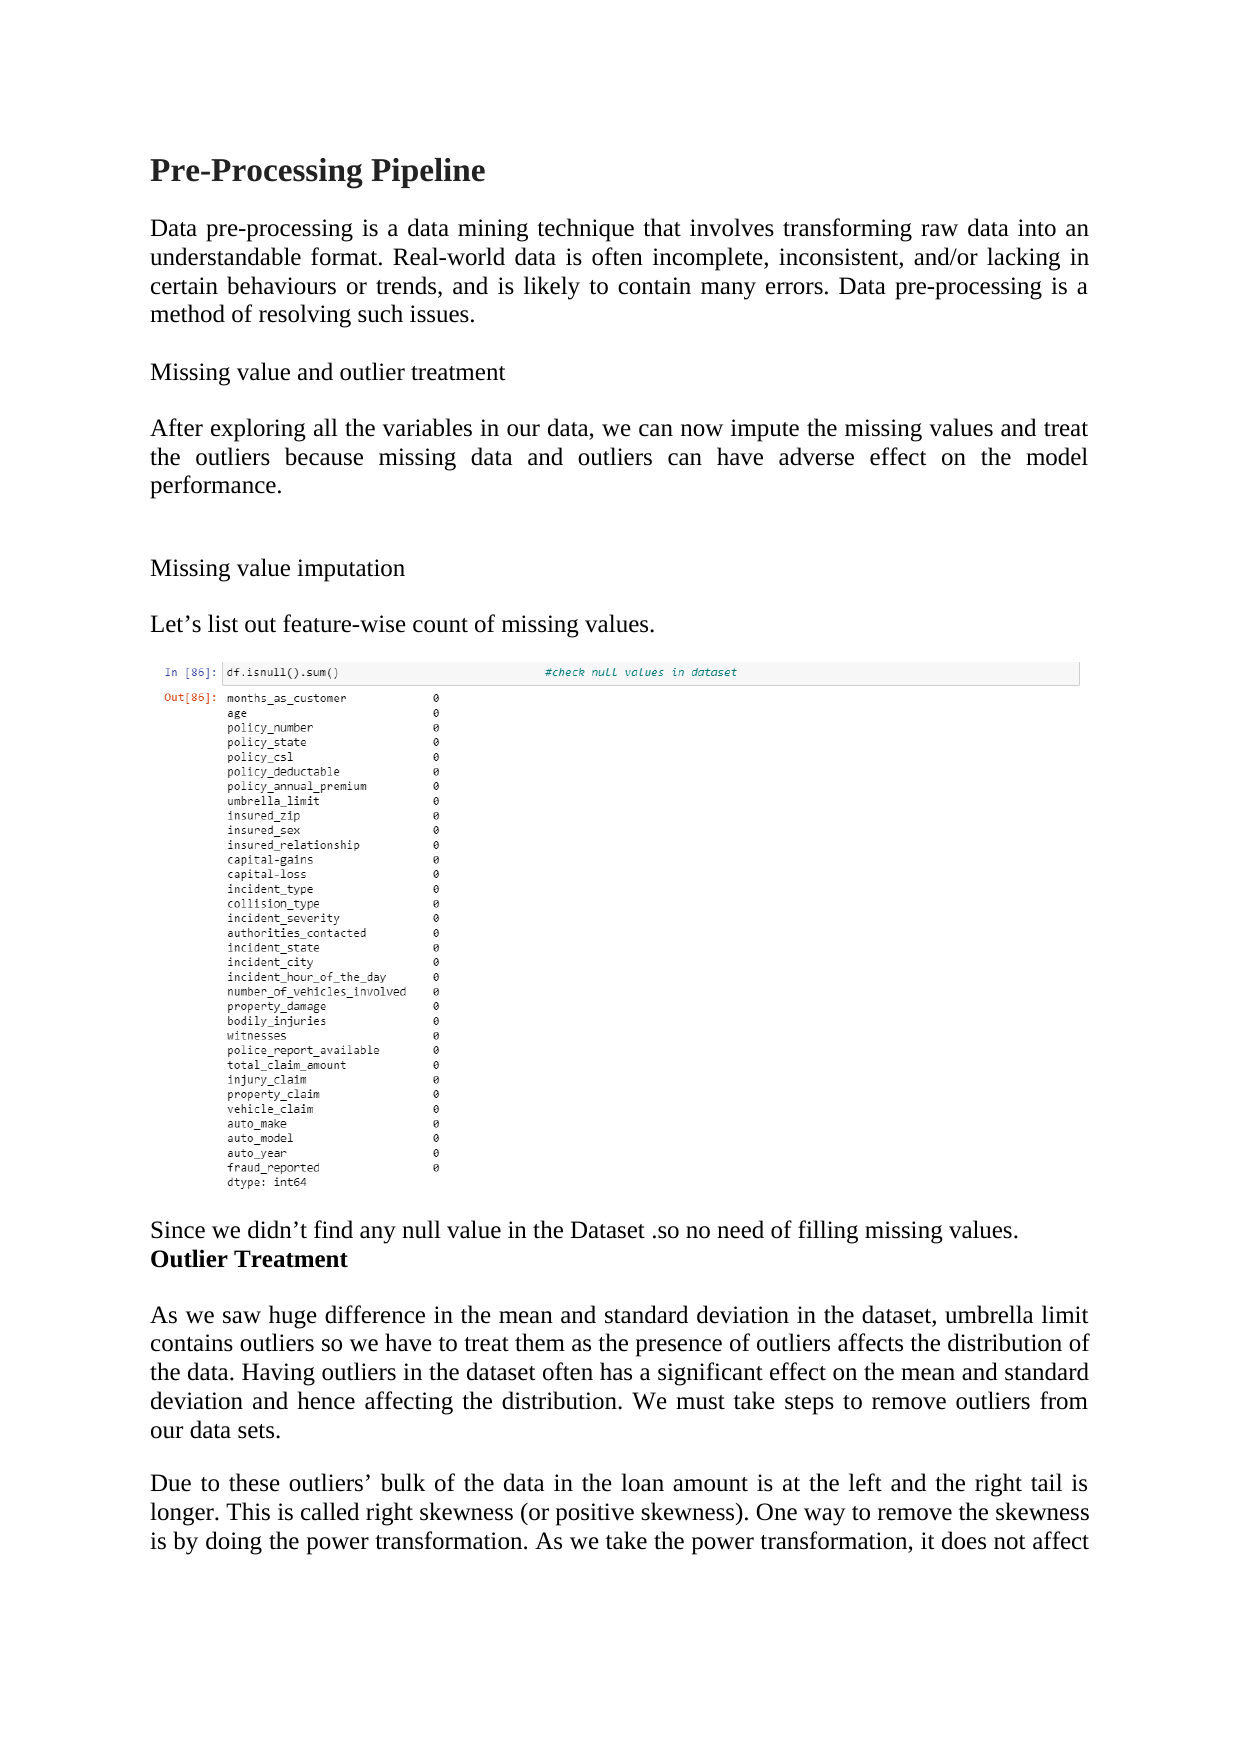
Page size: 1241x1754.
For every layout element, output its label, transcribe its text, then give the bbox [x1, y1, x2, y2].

text As we saw huge difference in the mean and standard deviation in the dataset, umbrella limit contains outliers so we have to treat them as the presence of outliers affects the distribution of the data. Having outliers in the dataset often has a significant effect on the mean and standard deviation and hence affecting the distribution. We must take steps to remove outliers from our data sets. [150, 1300, 1090, 1443]
subtitle Missing value imputation [150, 553, 1090, 582]
text Let’s list out feature-wise count of missing values. [150, 609, 1090, 638]
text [150, 1468, 1090, 1555]
text Data pre-processing is a data mining technique that involves transforming raw data into an understandable format. Real-world data is often incomplete, inconsistent, and/or lacking in certain behaviours or trends, and is likely to contain many errors. Data pre-processing is a method of resolving such issues. [150, 213, 1090, 328]
text Pre-Processing Pipeline [150, 150, 1090, 188]
text After exploring all the variables in our data, we can now impute the missing values and treat the outliers because missing data and outliers can have adverse effect on the model performance. [150, 413, 1090, 499]
text Since we didn’t find any null value in the Dataset .so no need of filling missing values. [150, 1215, 1090, 1244]
picture [150, 662, 1091, 1190]
subtitle Missing value and outlier treatment [150, 357, 1090, 386]
subtitle Outlier Treatment [150, 1244, 1090, 1272]
